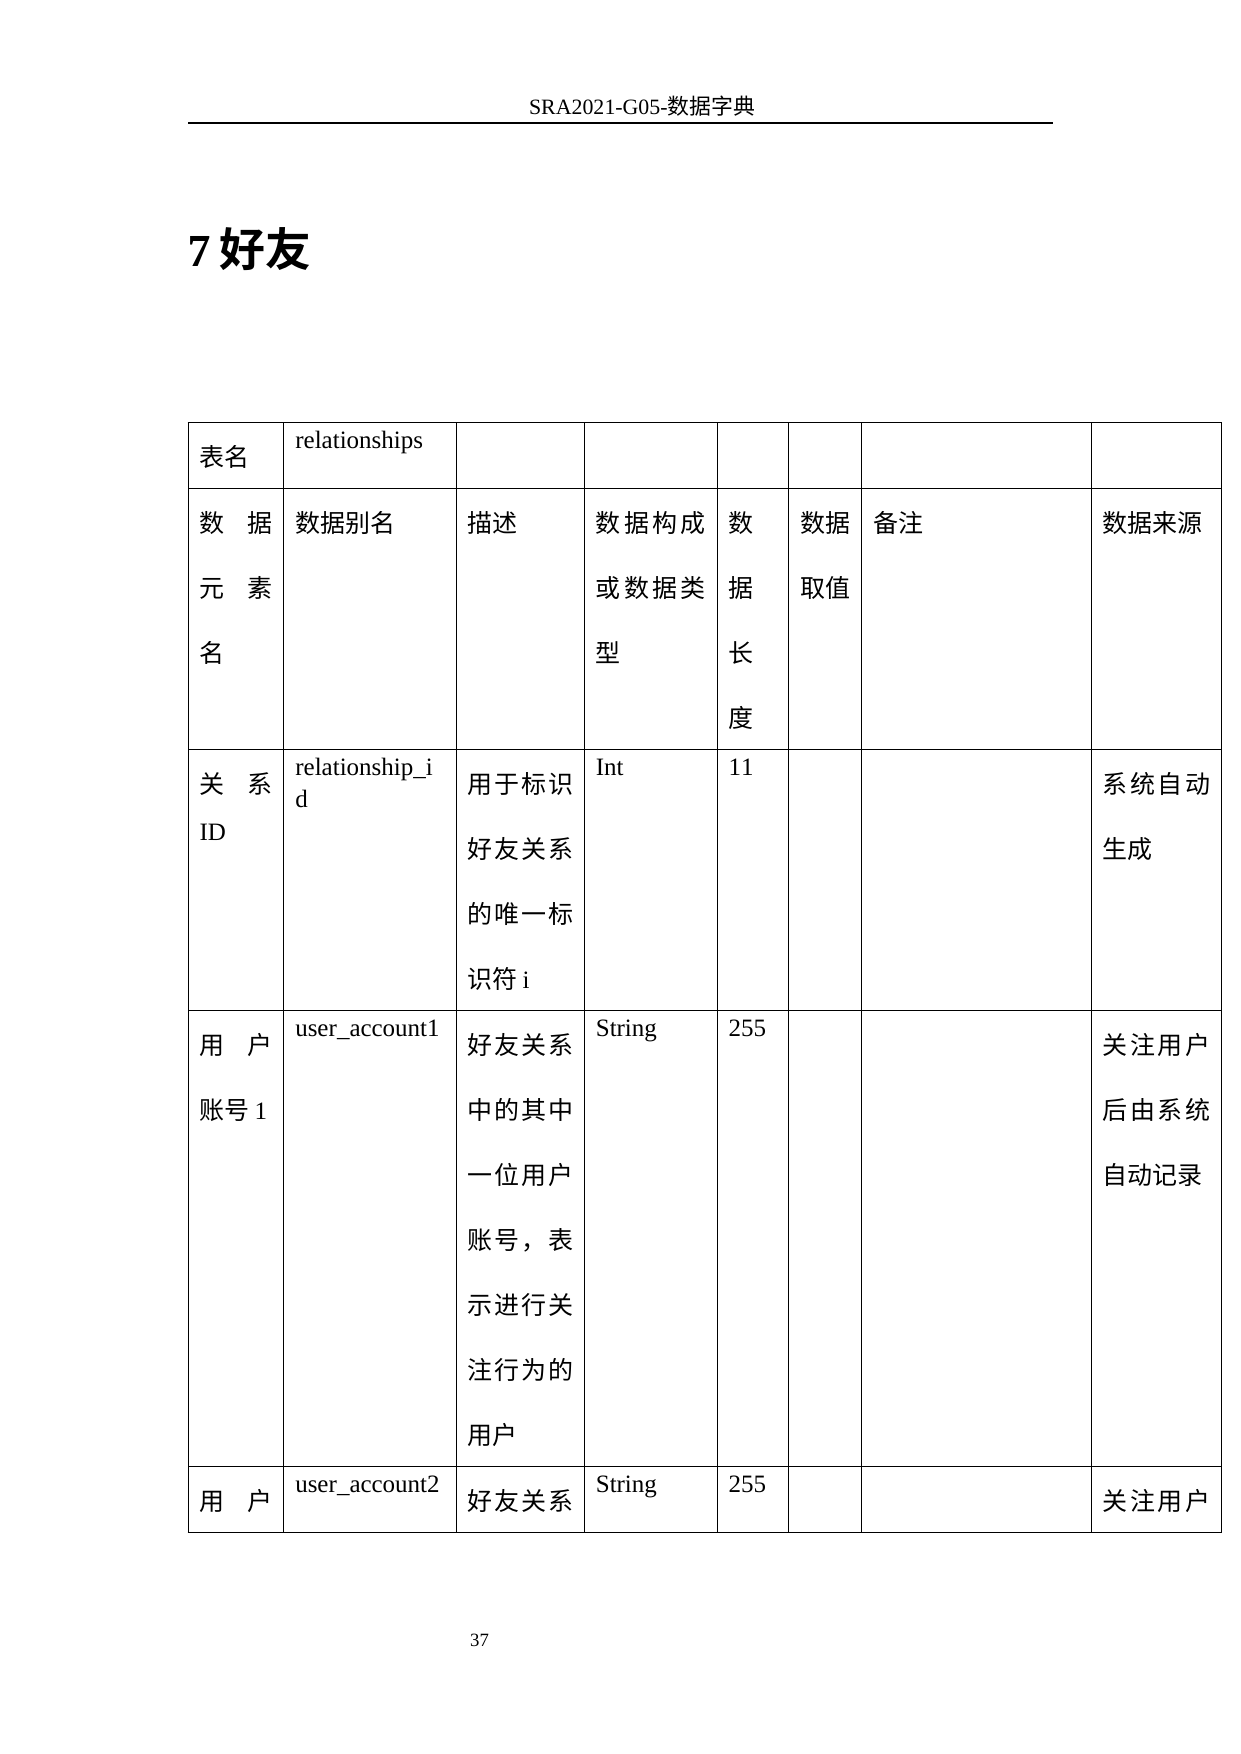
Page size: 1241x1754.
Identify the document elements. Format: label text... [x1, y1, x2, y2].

table_header relationships [284, 423, 456, 488]
table_header [718, 423, 788, 488]
table_cell 关注用户后由系统自动记录 [1092, 1011, 1221, 1466]
table_cell 255 [718, 1011, 788, 1466]
table_cell 描述 [457, 489, 584, 749]
table_cell 关注用户后由系统自动记录 [1092, 1467, 1221, 1532]
table_cell user_account1 [284, 1011, 456, 1466]
table_header [789, 423, 861, 488]
table_header [585, 423, 717, 488]
table_cell 用于标识好友关系的唯一标识符i [457, 750, 584, 1010]
table_cell 关系ID [189, 750, 283, 1010]
table_cell 备注 [862, 489, 1091, 749]
table_cell Int [585, 750, 717, 1010]
table_cell 255 [718, 1467, 788, 1532]
table_cell 数据构成或数据类型 [585, 489, 717, 749]
table_cell [862, 1011, 1091, 1466]
table_header [1092, 423, 1221, 488]
table_header 表名 [189, 423, 283, 488]
table_header [862, 423, 1091, 488]
table_cell 数据长度 [718, 489, 788, 749]
table_cell [789, 1011, 861, 1466]
table_header [457, 423, 584, 488]
table_cell 11 [718, 750, 788, 1010]
table_cell relationship_id [284, 750, 456, 1010]
table_cell [862, 1467, 1091, 1532]
table_cell [789, 750, 861, 1010]
table_cell 用户账号2 [189, 1467, 283, 1532]
table_cell 数据取值 [789, 489, 861, 749]
table_cell String [585, 1011, 717, 1466]
table_cell 好友关系中的其中一位用户账号，表示进行关注行为的用户 [457, 1011, 584, 1466]
table_cell 数据元素名 [189, 489, 283, 749]
table_cell 数据别名 [284, 489, 456, 749]
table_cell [457, 1467, 584, 1532]
table_cell String [585, 1467, 717, 1532]
table_cell 用户账号1 [189, 1011, 283, 1466]
table_cell user_account2 [284, 1467, 456, 1532]
table_cell 数据来源 [1092, 489, 1221, 749]
table_cell 系统自动生成 [1092, 750, 1221, 1010]
table_cell [789, 1467, 861, 1532]
subtitle 7好友 [187, 197, 1053, 295]
table_cell [862, 750, 1091, 1010]
